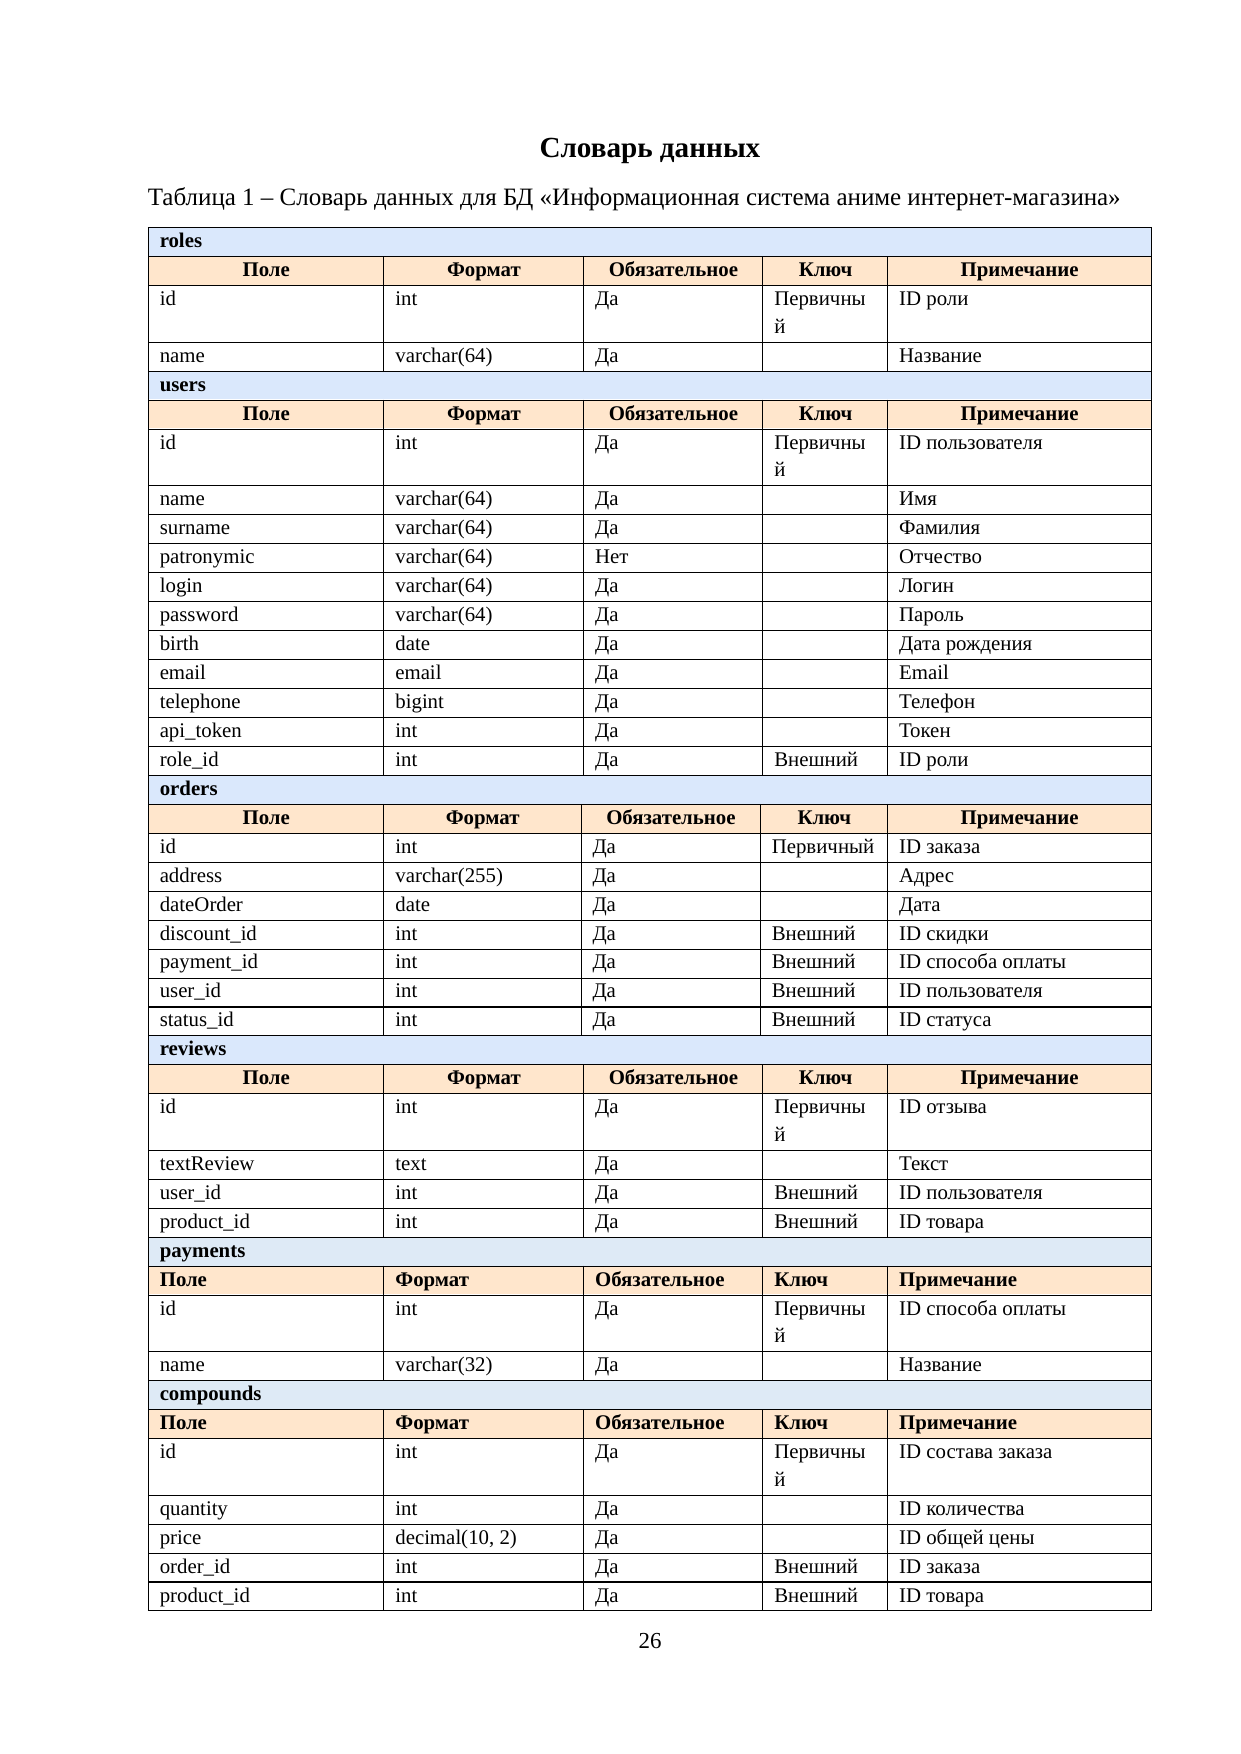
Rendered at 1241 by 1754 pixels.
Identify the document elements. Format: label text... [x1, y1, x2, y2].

table_cell ID заказа [888, 1554, 1151, 1581]
table_cell bigint [384, 689, 583, 717]
table_cell Отчество [888, 544, 1151, 572]
table_cell Внешний [761, 1008, 887, 1035]
table_cell [763, 718, 887, 746]
table_cell Примечание [888, 401, 1151, 428]
table_cell Текст [888, 1151, 1151, 1179]
table_cell Примечание [888, 1065, 1151, 1093]
table_cell Первичный [763, 286, 887, 342]
table_cell Да [584, 1296, 762, 1351]
table_cell [763, 544, 887, 572]
table_cell Обязательное [584, 401, 762, 428]
table_cell Да [582, 834, 760, 862]
table_cell ID пользователя [888, 430, 1151, 485]
table_cell Поле [149, 257, 383, 285]
table_cell [763, 1151, 887, 1179]
table_cell Да [584, 1352, 762, 1380]
table_cell int [384, 1496, 583, 1523]
table_cell ID количества [888, 1496, 1151, 1523]
table_cell discount_id [149, 921, 383, 948]
table_cell ID отзыва [888, 1094, 1151, 1150]
table_cell Пароль [888, 602, 1151, 630]
table_cell id [149, 834, 383, 862]
table_cell int [384, 718, 583, 746]
table_cell int [384, 286, 583, 342]
table_cell Логин [888, 573, 1151, 601]
table_cell Формат [384, 401, 583, 428]
table_cell int [384, 430, 583, 485]
table_cell Первичный [763, 430, 887, 485]
table_cell varchar(64) [384, 544, 583, 572]
table_cell Поле [149, 401, 383, 428]
table_cell Формат [384, 1267, 583, 1294]
table_cell int [384, 979, 581, 1006]
table_cell Нет [584, 544, 762, 572]
table_cell textReview [149, 1151, 383, 1179]
table_cell surname [149, 515, 383, 543]
table_cell dateOrder [149, 892, 383, 919]
table_cell Да [582, 863, 760, 891]
table_cell int [384, 1008, 581, 1035]
table_cell Внешний [761, 950, 887, 977]
table_cell password [149, 602, 383, 630]
table_cell Поле [149, 1065, 383, 1093]
table_cell Ключ [763, 1065, 887, 1093]
table_cell name [149, 343, 383, 371]
table_cell Ключ [761, 805, 887, 833]
table_cell Внешний [763, 1583, 887, 1610]
table_cell id [149, 430, 383, 485]
table_cell [763, 631, 887, 659]
table_cell patronymic [149, 544, 383, 572]
table_cell name [149, 1352, 383, 1380]
table_cell Обязательное [584, 1267, 762, 1294]
table_cell int [384, 1296, 583, 1351]
table_cell compounds [149, 1381, 1151, 1409]
table_cell varchar(32) [384, 1352, 583, 1380]
table_cell ID состава заказа [888, 1439, 1151, 1494]
table_cell quantity [149, 1496, 383, 1523]
table_cell ID роли [888, 286, 1151, 342]
table_cell Да [584, 602, 762, 630]
table_cell [763, 343, 887, 371]
table_cell Да [584, 631, 762, 659]
table_cell Формат [384, 257, 583, 285]
table_cell Да [584, 1151, 762, 1179]
table_cell id [149, 286, 383, 342]
text Таблица 1 – Словарь данных для БД «Информационная система аниме интернет-магазина» [148, 182, 1152, 210]
table_cell Название [888, 1352, 1151, 1380]
table_cell int [384, 1209, 583, 1237]
table_cell varchar(64) [384, 602, 583, 630]
table_cell Да [584, 1554, 762, 1581]
table_cell price [149, 1525, 383, 1552]
table_cell Дата рождения [888, 631, 1151, 659]
table_cell Да [584, 1496, 762, 1523]
table_cell date [384, 631, 583, 659]
table_cell name [149, 486, 383, 514]
table_cell email [384, 660, 583, 688]
table_cell Примечание [888, 805, 1151, 833]
table_cell ID пользователя [888, 1180, 1151, 1208]
table_cell email [149, 660, 383, 688]
table_cell Да [584, 486, 762, 514]
table_cell int [384, 1180, 583, 1208]
table_cell Обязательное [584, 1410, 762, 1438]
table_cell product_id [149, 1209, 383, 1237]
table_cell ID пользователя [888, 979, 1151, 1006]
table_cell varchar(64) [384, 343, 583, 371]
table_cell Ключ [763, 257, 887, 285]
table_cell Поле [149, 1410, 383, 1438]
table_cell user_id [149, 979, 383, 1006]
table_cell payment_id [149, 950, 383, 977]
table_cell api_token [149, 718, 383, 746]
table_cell int [384, 1583, 583, 1610]
table_cell Примечание [888, 257, 1151, 285]
table_cell int [384, 747, 583, 775]
table_cell int [384, 921, 581, 948]
table_cell Да [582, 1008, 760, 1035]
table_cell Поле [149, 805, 383, 833]
table_cell int [384, 834, 581, 862]
table_cell decimal(10, 2) [384, 1525, 583, 1552]
table_cell Обязательное [582, 805, 760, 833]
table_cell varchar(64) [384, 486, 583, 514]
subtitle Словарь данных [148, 131, 1152, 164]
table_cell Внешний [761, 921, 887, 948]
table_cell ID способа оплаты [888, 950, 1151, 977]
table_cell Да [582, 979, 760, 1006]
table_cell Да [582, 950, 760, 977]
table_cell order_id [149, 1554, 383, 1581]
table_cell ID товара [888, 1583, 1151, 1610]
table_cell text [384, 1151, 583, 1179]
table_cell Да [584, 718, 762, 746]
table_cell [763, 689, 887, 717]
table_cell user_id [149, 1180, 383, 1208]
table_cell Да [584, 286, 762, 342]
table_cell Внешний [763, 747, 887, 775]
table_cell Ключ [763, 1410, 887, 1438]
table_cell Примечание [888, 1267, 1151, 1294]
table_cell ID скидки [888, 921, 1151, 948]
table_cell varchar(64) [384, 573, 583, 601]
table_cell [763, 660, 887, 688]
table_cell varchar(255) [384, 863, 581, 891]
table_cell Формат [384, 1410, 583, 1438]
table_cell Формат [384, 1065, 583, 1093]
table_cell Обязательное [584, 1065, 762, 1093]
table_cell birth [149, 631, 383, 659]
table_cell Да [584, 1209, 762, 1237]
table_cell [763, 573, 887, 601]
table_cell id [149, 1094, 383, 1150]
table_cell Да [584, 689, 762, 717]
table_cell Да [584, 1525, 762, 1552]
table_cell id [149, 1296, 383, 1351]
table_cell telephone [149, 689, 383, 717]
table_cell int [384, 1094, 583, 1150]
table_cell role_id [149, 747, 383, 775]
table_cell Внешний [763, 1209, 887, 1237]
table_cell status_id [149, 1008, 383, 1035]
table_cell Обязательное [584, 257, 762, 285]
table_cell [763, 1496, 887, 1523]
table_cell ID общей цены [888, 1525, 1151, 1552]
table_cell int [384, 1439, 583, 1494]
table_cell Телефон [888, 689, 1151, 717]
table_cell [763, 1525, 887, 1552]
table_cell Фамилия [888, 515, 1151, 543]
table_cell Да [584, 343, 762, 371]
table_cell Да [584, 573, 762, 601]
table_cell reviews [149, 1036, 1151, 1064]
table_cell Да [584, 1439, 762, 1494]
table_cell ID товара [888, 1209, 1151, 1237]
table_cell Да [582, 892, 760, 919]
table_cell date [384, 892, 581, 919]
table_cell ID роли [888, 747, 1151, 775]
table_cell login [149, 573, 383, 601]
table_cell Ключ [763, 1267, 887, 1294]
table_cell Внешний [763, 1180, 887, 1208]
table_cell [763, 515, 887, 543]
table_cell Да [584, 747, 762, 775]
table_cell int [384, 1554, 583, 1581]
table_header roles [149, 228, 1151, 256]
table_cell ID заказа [888, 834, 1151, 862]
table_cell id [149, 1439, 383, 1494]
table_cell Да [584, 660, 762, 688]
table_cell [763, 486, 887, 514]
table_cell Внешний [761, 979, 887, 1006]
table_cell [763, 602, 887, 630]
table_cell ID способа оплаты [888, 1296, 1151, 1351]
table_cell [761, 863, 887, 891]
table_cell Да [584, 1180, 762, 1208]
table_cell product_id [149, 1583, 383, 1610]
table_cell address [149, 863, 383, 891]
table_cell Внешний [763, 1554, 887, 1581]
table_cell Да [584, 1583, 762, 1610]
table_cell Токен [888, 718, 1151, 746]
table_cell [763, 1352, 887, 1380]
table_cell Первичный [761, 834, 887, 862]
table_cell varchar(64) [384, 515, 583, 543]
table_cell Первичный [763, 1439, 887, 1494]
table_cell Имя [888, 486, 1151, 514]
table_cell Первичный [763, 1296, 887, 1351]
table_cell int [384, 950, 581, 977]
table_cell Ключ [763, 401, 887, 428]
table_cell Адрес [888, 863, 1151, 891]
table_cell payments [149, 1238, 1151, 1266]
table_cell Поле [149, 1267, 383, 1294]
table_cell Да [582, 921, 760, 948]
table_cell Первичный [763, 1094, 887, 1150]
table_cell orders [149, 776, 1151, 804]
table_cell Да [584, 1094, 762, 1150]
table_cell Формат [384, 805, 581, 833]
table_cell Да [584, 515, 762, 543]
table_cell ID статуса [888, 1008, 1151, 1035]
table_cell Да [584, 430, 762, 485]
table_cell users [149, 372, 1151, 399]
table_cell Название [888, 343, 1151, 371]
table_cell Примечание [888, 1410, 1151, 1438]
table_cell Email [888, 660, 1151, 688]
table_cell [761, 892, 887, 919]
table_cell Дата [888, 892, 1151, 919]
